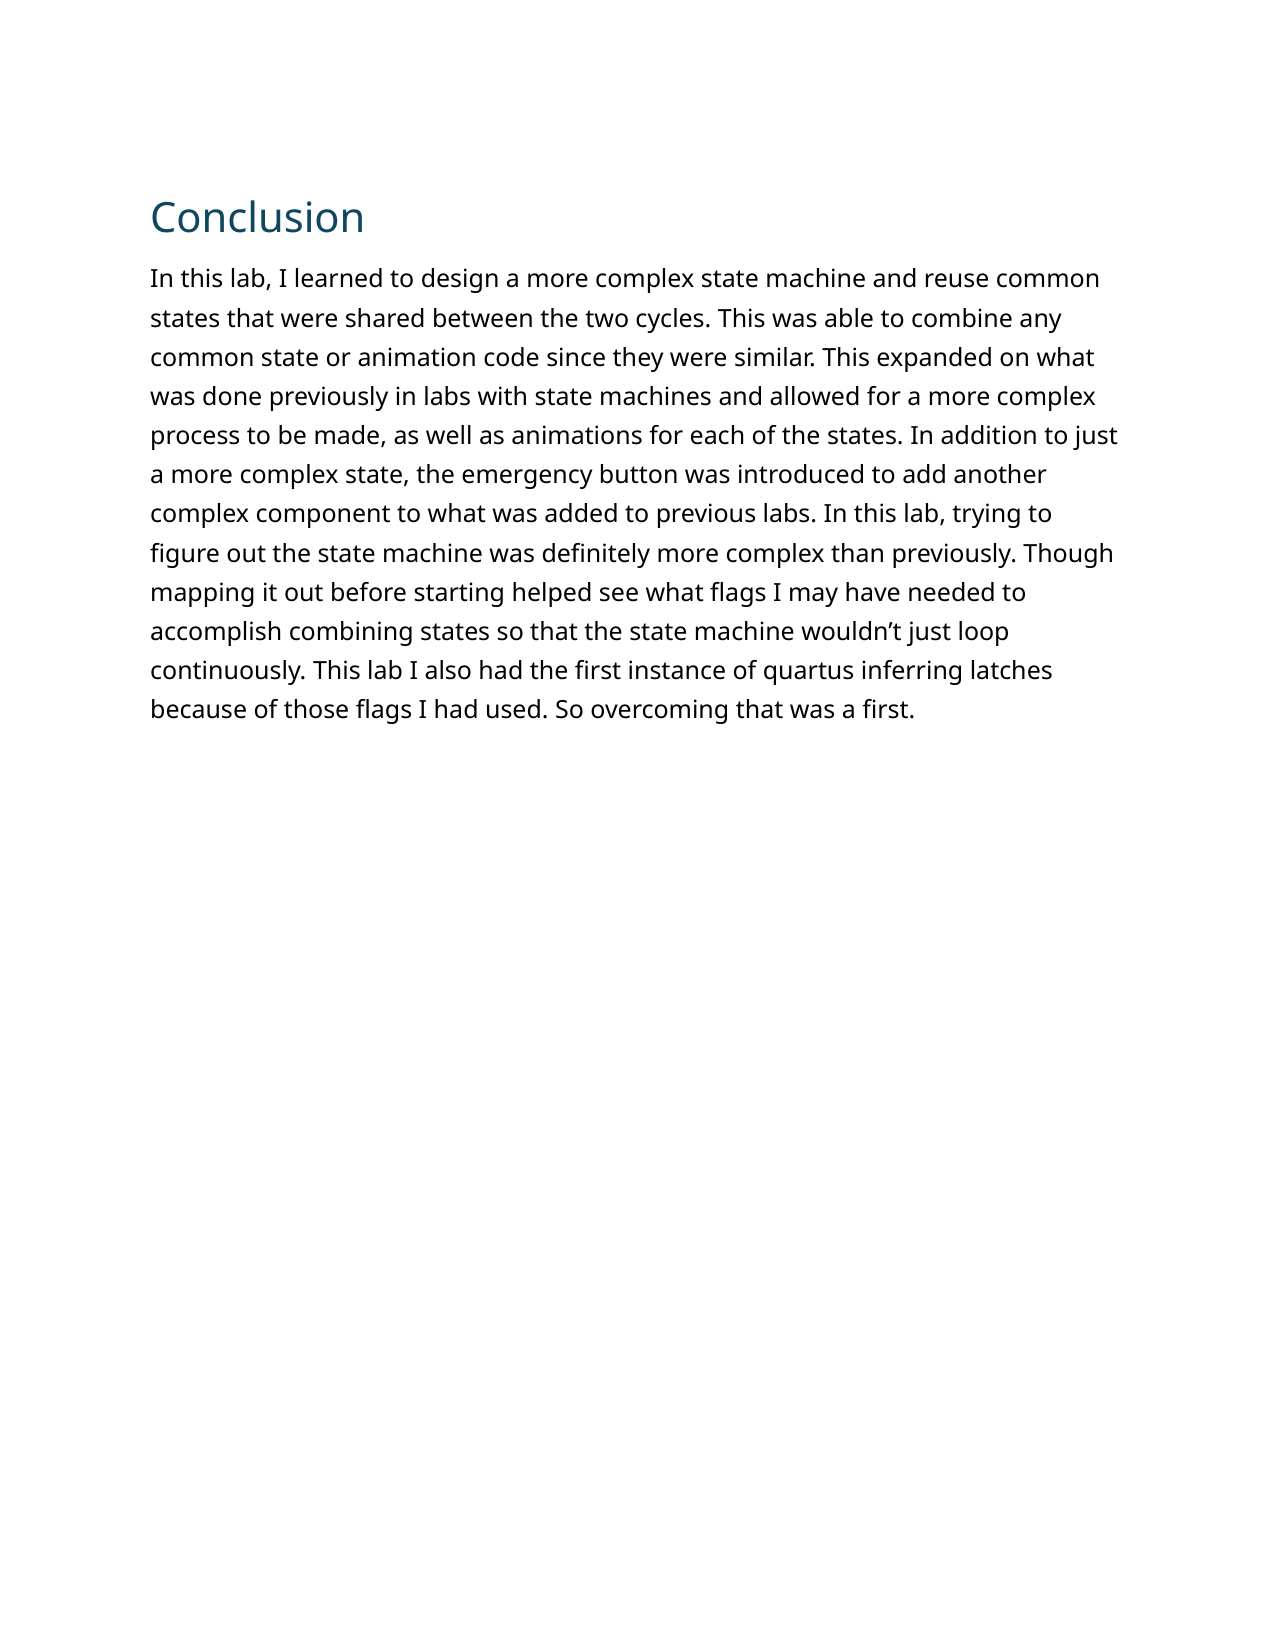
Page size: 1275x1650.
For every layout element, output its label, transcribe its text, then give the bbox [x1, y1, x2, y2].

subtitle Conclusion [150, 187, 1125, 244]
text In this lab, I learned to design a more complex state machine and reuse common states that were shared between the two cycles. This was able to combine any common state or animation code since they were similar. This expanded on what was done previously in labs with state machines and allowed for a more complex process to be made, as well as animations for each of the states. In addition to just a more complex state, the emergency button was introduced to add another complex component to what was added to previous labs. In this lab, trying to figure out the state machine was definitely more complex than previously. Though mapping it out before starting helped see what flags I may have needed to accomplish combining states so that the state machine wouldn’t just loop continuously. This lab I also had the first instance of quartus inferring latches because of those flags I had used. So overcoming that was a first. [150, 261, 1125, 726]
